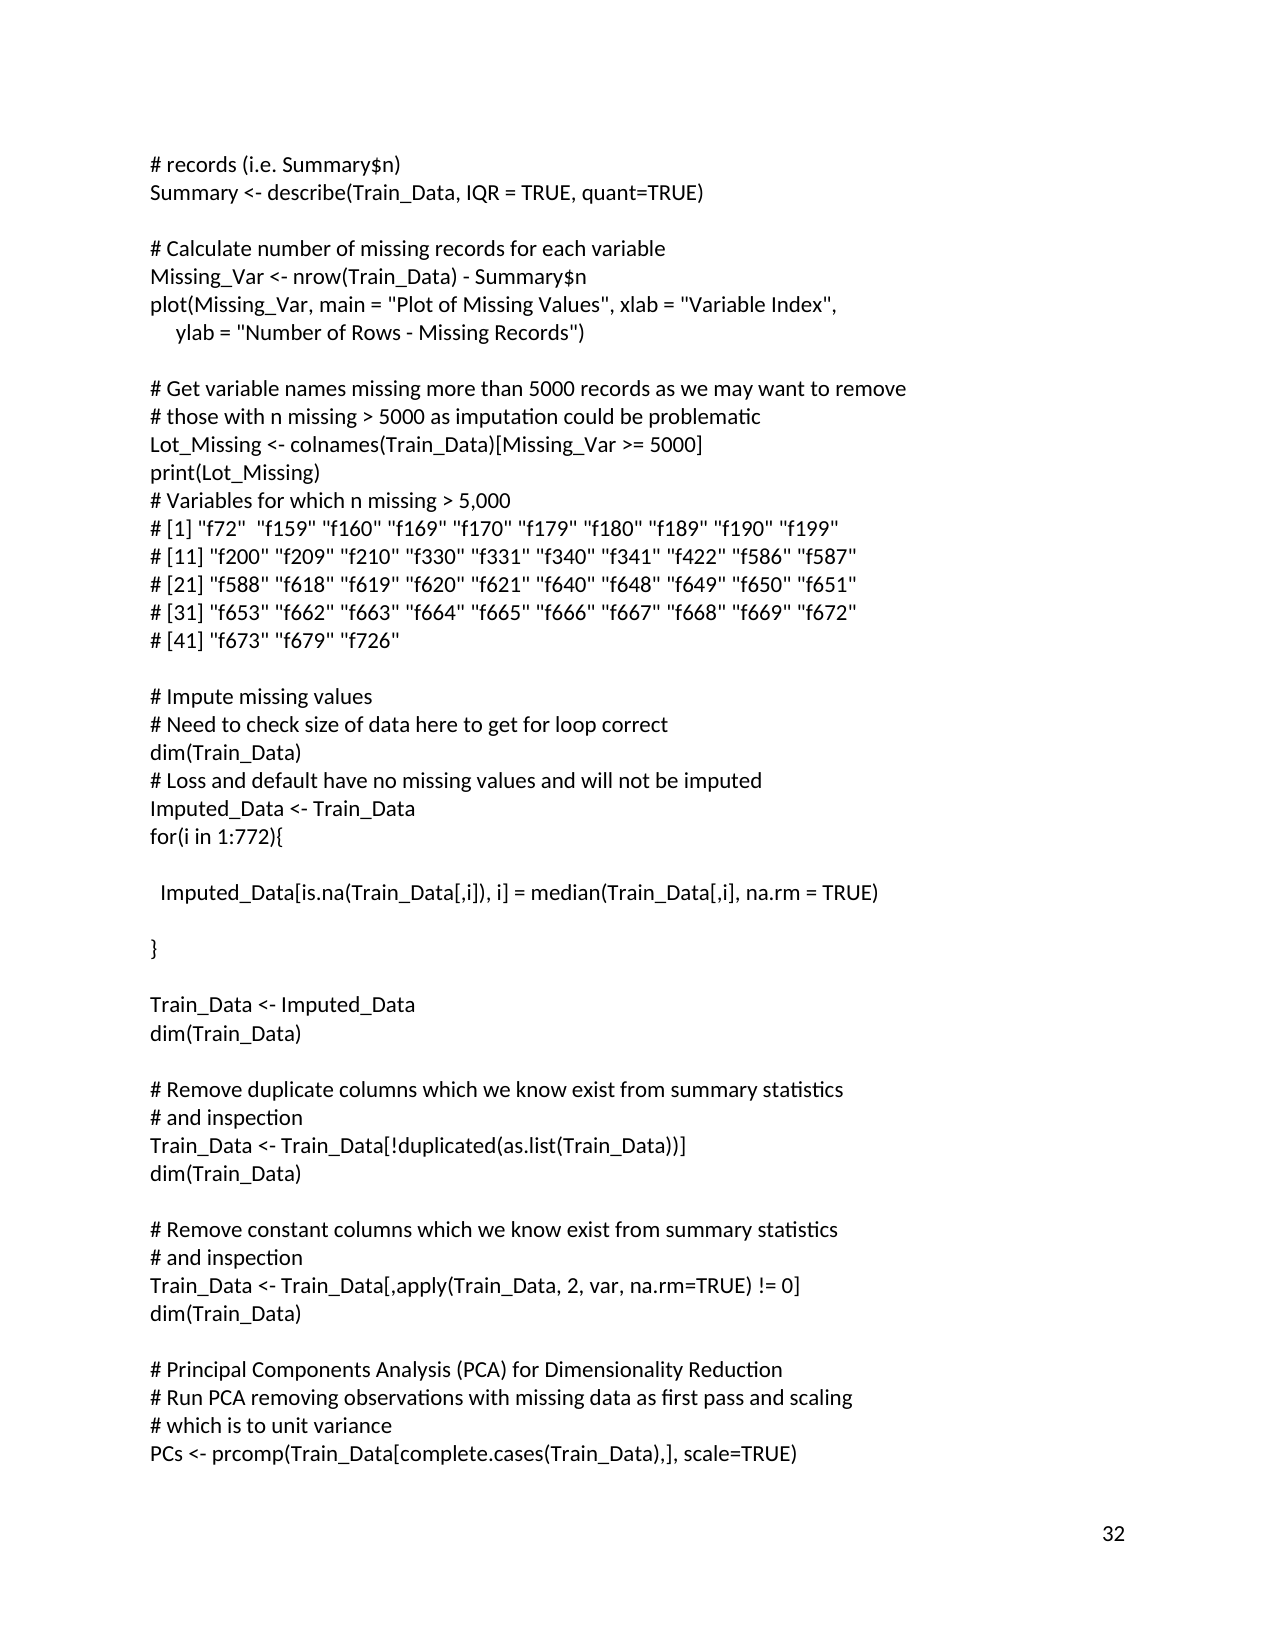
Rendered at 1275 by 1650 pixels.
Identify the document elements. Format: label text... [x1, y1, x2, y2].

text # those with n missing > 5000 as imputation could be problematic [150, 402, 1125, 430]
text } [150, 934, 1125, 963]
text # Variables for which n missing > 5,000 [150, 486, 1125, 514]
text Train_Data <- Imputed_Data [150, 991, 1125, 1019]
text # Impute missing values [150, 682, 1125, 710]
text # Remove constant columns which we know exist from summary statistics [150, 1215, 1125, 1243]
text plot(Missing_Var, main = "Plot of Missing Values", xlab = "Variable Index", [150, 290, 1125, 318]
text PCs <- prcomp(Train_Data[complete.cases(Train_Data),], scale=TRUE) [150, 1439, 1125, 1467]
text Imputed_Data <- Train_Data [150, 794, 1125, 822]
text dim(Train_Data) [150, 1299, 1125, 1327]
text Train_Data <- Train_Data[!duplicated(as.list(Train_Data))] [150, 1131, 1125, 1159]
text Lot_Missing <- colnames(Train_Data)[Missing_Var >= 5000] [150, 430, 1125, 458]
text # Principal Components Analysis (PCA) for Dimensionality Reduction [150, 1355, 1125, 1383]
text dim(Train_Data) [150, 1159, 1125, 1187]
text # and inspection [150, 1103, 1125, 1131]
text Train_Data <- Train_Data[,apply(Train_Data, 2, var, na.rm=TRUE) != 0] [150, 1271, 1125, 1299]
text # and inspection [150, 1243, 1125, 1271]
text # [11] "f200" "f209" "f210" "f330" "f331" "f340" "f341" "f422" "f586" "f587" [150, 542, 1125, 570]
text Imputed_Data[is.na(Train_Data[,i]), i] = median(Train_Data[,i], na.rm = TRUE) [150, 878, 1125, 907]
text # [31] "f653" "f662" "f663" "f664" "f665" "f666" "f667" "f668" "f669" "f672" [150, 598, 1125, 626]
text # Get variable names missing more than 5000 records as we may want to remove [150, 374, 1125, 402]
text ylab = "Number of Rows - Missing Records") [150, 318, 1125, 346]
text Missing_Var <- nrow(Train_Data) - Summary$n [150, 262, 1125, 290]
text # which is to unit variance [150, 1411, 1125, 1439]
text # Run PCA removing observations with missing data as first pass and scaling [150, 1383, 1125, 1411]
text # Need to check size of data here to get for loop correct [150, 710, 1125, 738]
text print(Lot_Missing) [150, 458, 1125, 486]
text dim(Train_Data) [150, 738, 1125, 766]
text # Calculate number of missing records for each variable [150, 234, 1125, 262]
text # records (i.e. Summary$n) [150, 150, 1125, 178]
text # [21] "f588" "f618" "f619" "f620" "f621" "f640" "f648" "f649" "f650" "f651" [150, 570, 1125, 598]
text # Remove duplicate columns which we know exist from summary statistics [150, 1075, 1125, 1103]
text # Loss and default have no missing values and will not be imputed [150, 766, 1125, 794]
text for(i in 1:772){ [150, 822, 1125, 851]
text dim(Train_Data) [150, 1019, 1125, 1047]
text # [1] "f72" "f159" "f160" "f169" "f170" "f179" "f180" "f189" "f190" "f199" [150, 514, 1125, 542]
text Summary <- describe(Train_Data, IQR = TRUE, quant=TRUE) [150, 178, 1125, 206]
text # [41] "f673" "f679" "f726" [150, 626, 1125, 654]
